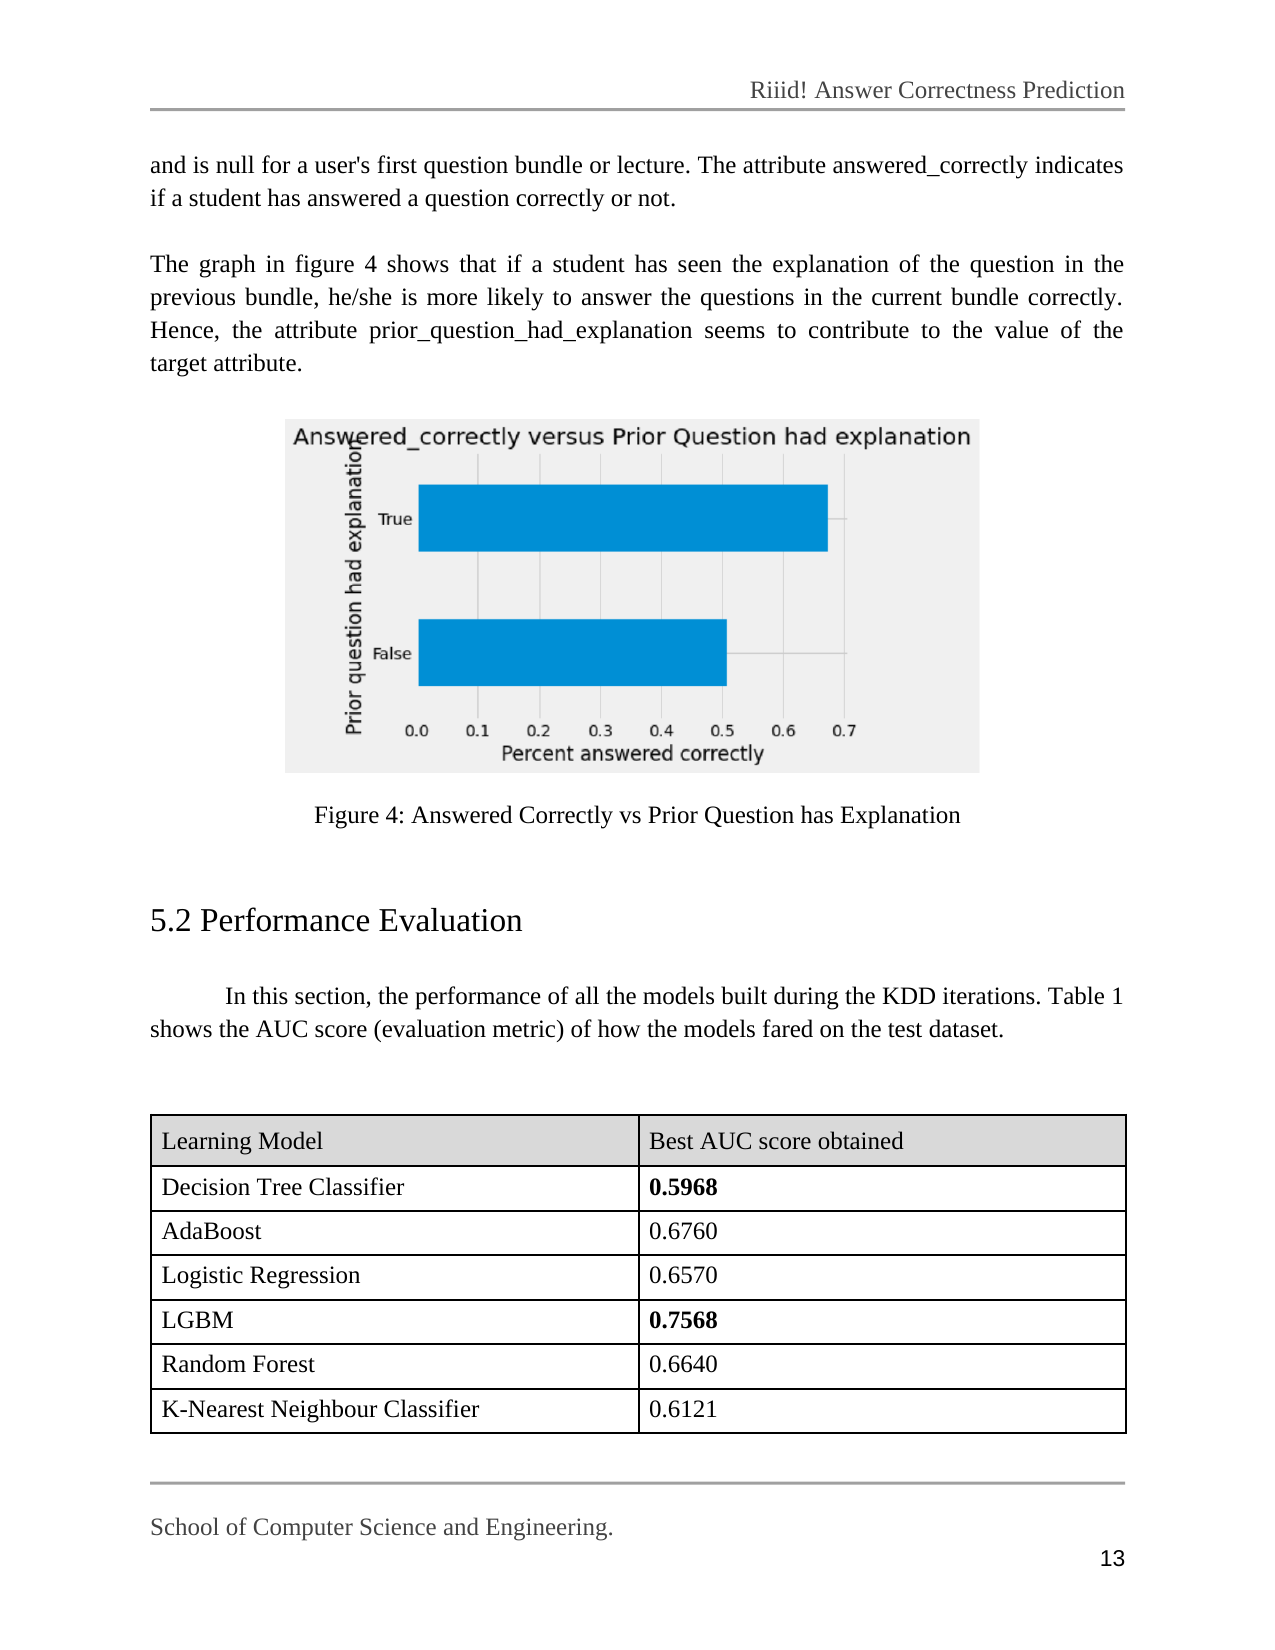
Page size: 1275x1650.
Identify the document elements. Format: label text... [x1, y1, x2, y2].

table_header Best AUC score obtained [640, 1116, 1125, 1165]
table_cell 0.6570 [640, 1256, 1125, 1299]
table_cell 0.7568 [640, 1301, 1125, 1343]
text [150, 150, 1125, 212]
text The graph in figure 4 shows that if a student has seen the explanation of the question in the previous bundle, he/she is more likely to answer the questions in the current bundle correctly. Hence, the attribute prior_question_had_explanation seems to contribute to the value of the target attribute. [150, 249, 1125, 377]
table_cell Logistic Regression [152, 1256, 638, 1299]
text Figure 4: Answered Correctly vs Prior Question has Explanation [150, 800, 1125, 828]
text In this section, the performance of all the models built during the KDD iterations. Table 1 shows the AUC score (evaluation metric) of how the models fared on the test dataset. [150, 981, 1125, 1043]
table_header Learning Model [152, 1116, 638, 1165]
table_cell Random Forest [152, 1345, 638, 1388]
table_cell 0.6121 [640, 1390, 1125, 1432]
table_cell 0.6640 [640, 1345, 1125, 1388]
table_cell Decision Tree Classifier [152, 1167, 638, 1210]
picture [282, 414, 993, 796]
table_cell 0.5968 [640, 1167, 1125, 1210]
table_cell AdaBoost [152, 1212, 638, 1254]
table_cell 0.6760 [640, 1212, 1125, 1254]
subtitle 5.2 Performance Evaluation [150, 900, 1125, 939]
table_cell K-Nearest Neighbour Classifier [152, 1390, 638, 1432]
table_cell LGBM [152, 1301, 638, 1343]
